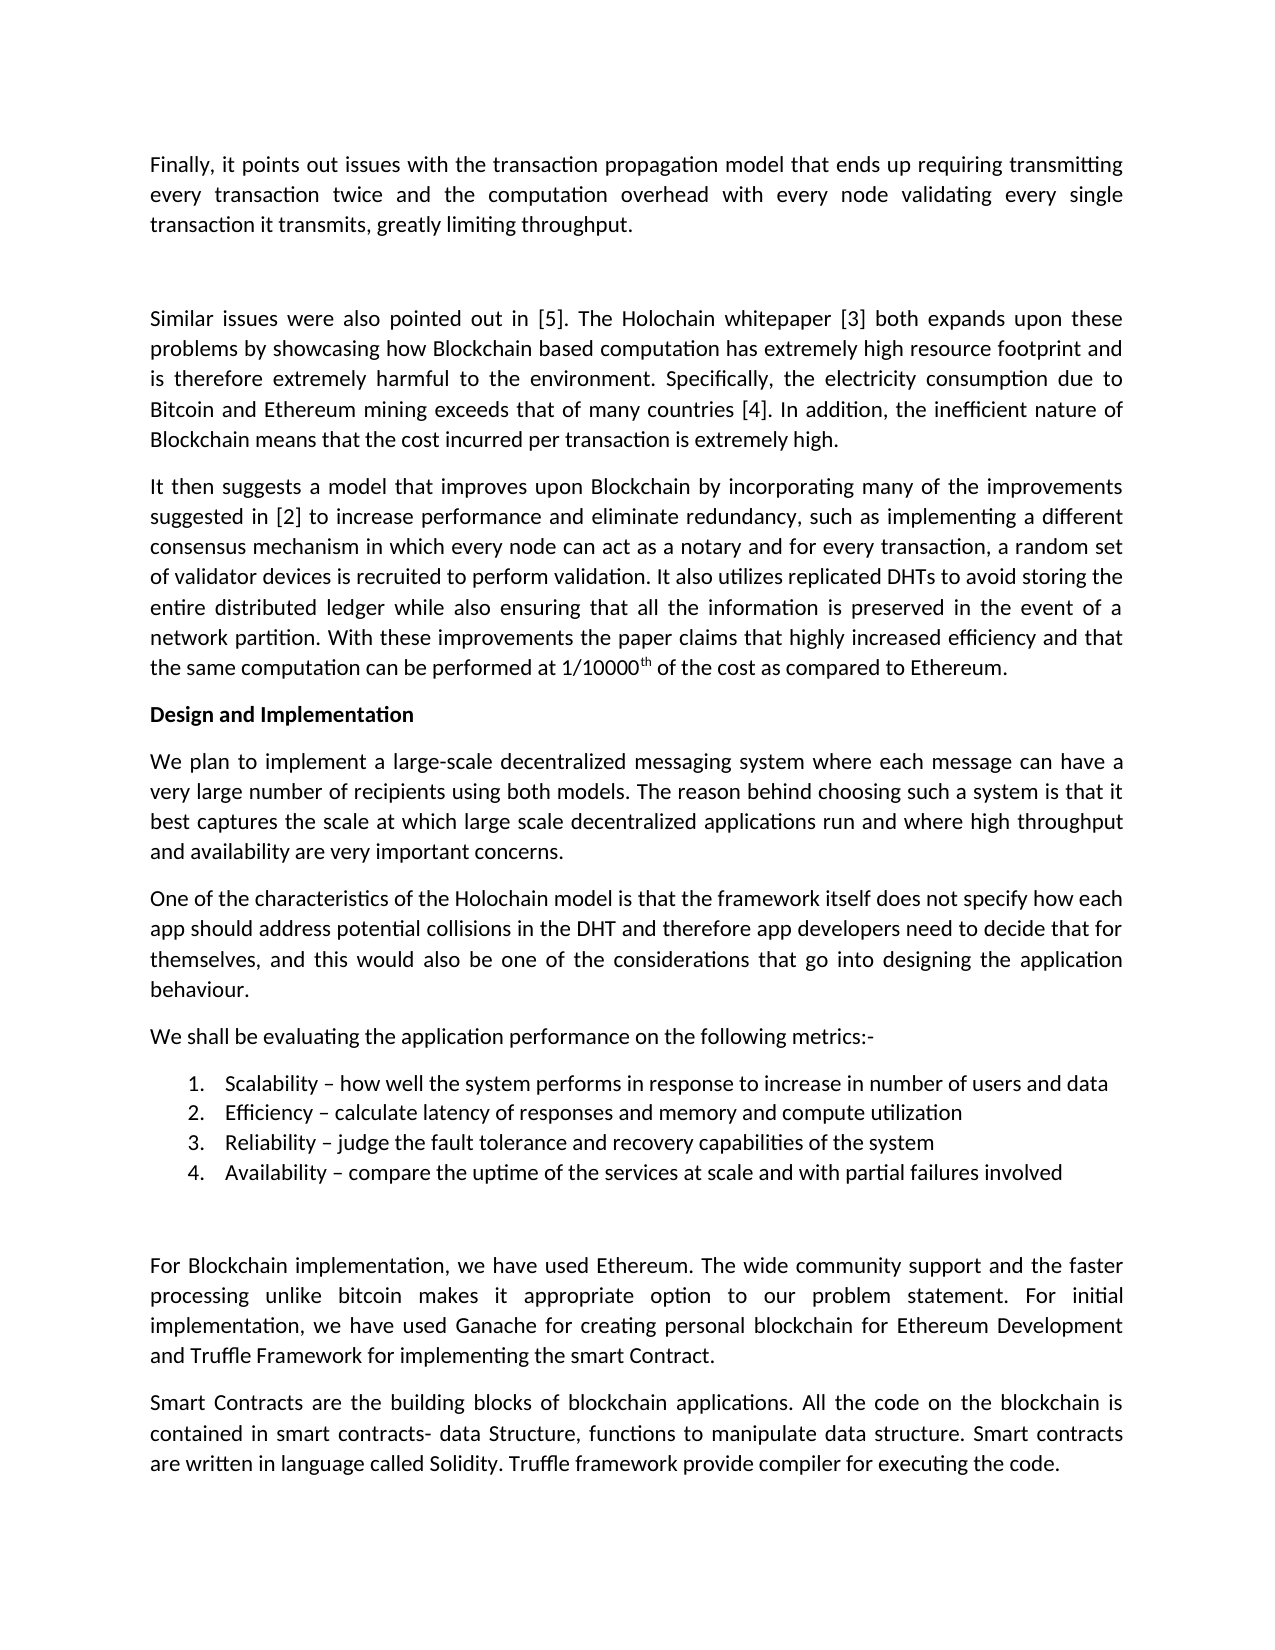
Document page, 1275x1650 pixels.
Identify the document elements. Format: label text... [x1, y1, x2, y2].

text Design and Implementation [150, 700, 1125, 728]
text It then suggests a model that improves upon Blockchain by incorporating many of the improvements suggested in [2] to increase performance and eliminate redundancy, such as implementing a different consensus mechanism in which every node can act as a notary and for every transaction, a random set of validator devices is recruited to perform validation. It also utilizes replicated DHTs to avoid storing the entire distributed ledger while also ensuring that all the information is preserved in the event of a network partition. With these improvements the paper claims that highly increased efficiency and that the same computation can be performed at 1/10000th of the cost as compared to Ethereum. [150, 472, 1125, 681]
list Reliability – judge the fault tolerance and recovery capabilities of the system [187, 1128, 1125, 1156]
list Scalability – how well the system performs in response to increase in number of users and data [187, 1069, 1125, 1097]
text We plan to implement a large-scale decentralized messaging system where each message can have a very large number of recipients using both models. The reason behind choosing such a system is that it best captures the scale at which large scale decentralized applications run and where high throughput and availability are very important concerns. [150, 747, 1125, 866]
text Smart Contracts are the building blocks of blockchain applications. All the code on the blockchain is contained in smart contracts- data Structure, functions to manipulate data structure. Smart contracts are written in language called Solidity. Truffle framework provide compiler for executing the code. [150, 1388, 1125, 1477]
list Efficiency – calculate latency of responses and memory and compute utilization [187, 1098, 1125, 1126]
text We shall be evaluating the application performance on the following metrics:- [150, 1022, 1125, 1050]
list Availability – compare the uptime of the services at scale and with partial failures involved [187, 1158, 1125, 1186]
text For Blockchain implementation, we have used Ethereum. The wide community support and the faster processing unlike bitcoin makes it appropriate option to our problem statement. For initial implementation, we have used Ganache for creating personal blockchain for Ethereum Development and Truffle Framework for implementing the smart Contract. [150, 1251, 1125, 1370]
text Similar issues were also pointed out in [5]. The Holochain whitepaper [3] both expands upon these problems by showcasing how Blockchain based computation has extremely high resource footprint and is therefore extremely harmful to the environment. Specifically, the electricity consumption due to Bitcoin and Ethereum mining exceeds that of many countries [4]. In addition, the inefficient nature of Blockchain means that the cost incurred per transaction is extremely high. [150, 304, 1125, 453]
text One of the characteristics of the Holochain model is that the framework itself does not specify how each app should address potential collisions in the DHT and therefore app developers need to decide that for themselves, and this would also be one of the considerations that go into designing the application behaviour. [150, 884, 1125, 1003]
text Finally, it points out issues with the transaction propagation model that ends up requiring transmitting every transaction twice and the computation overhead with every node validating every single transaction it transmits, greatly limiting throughput. [150, 150, 1125, 238]
